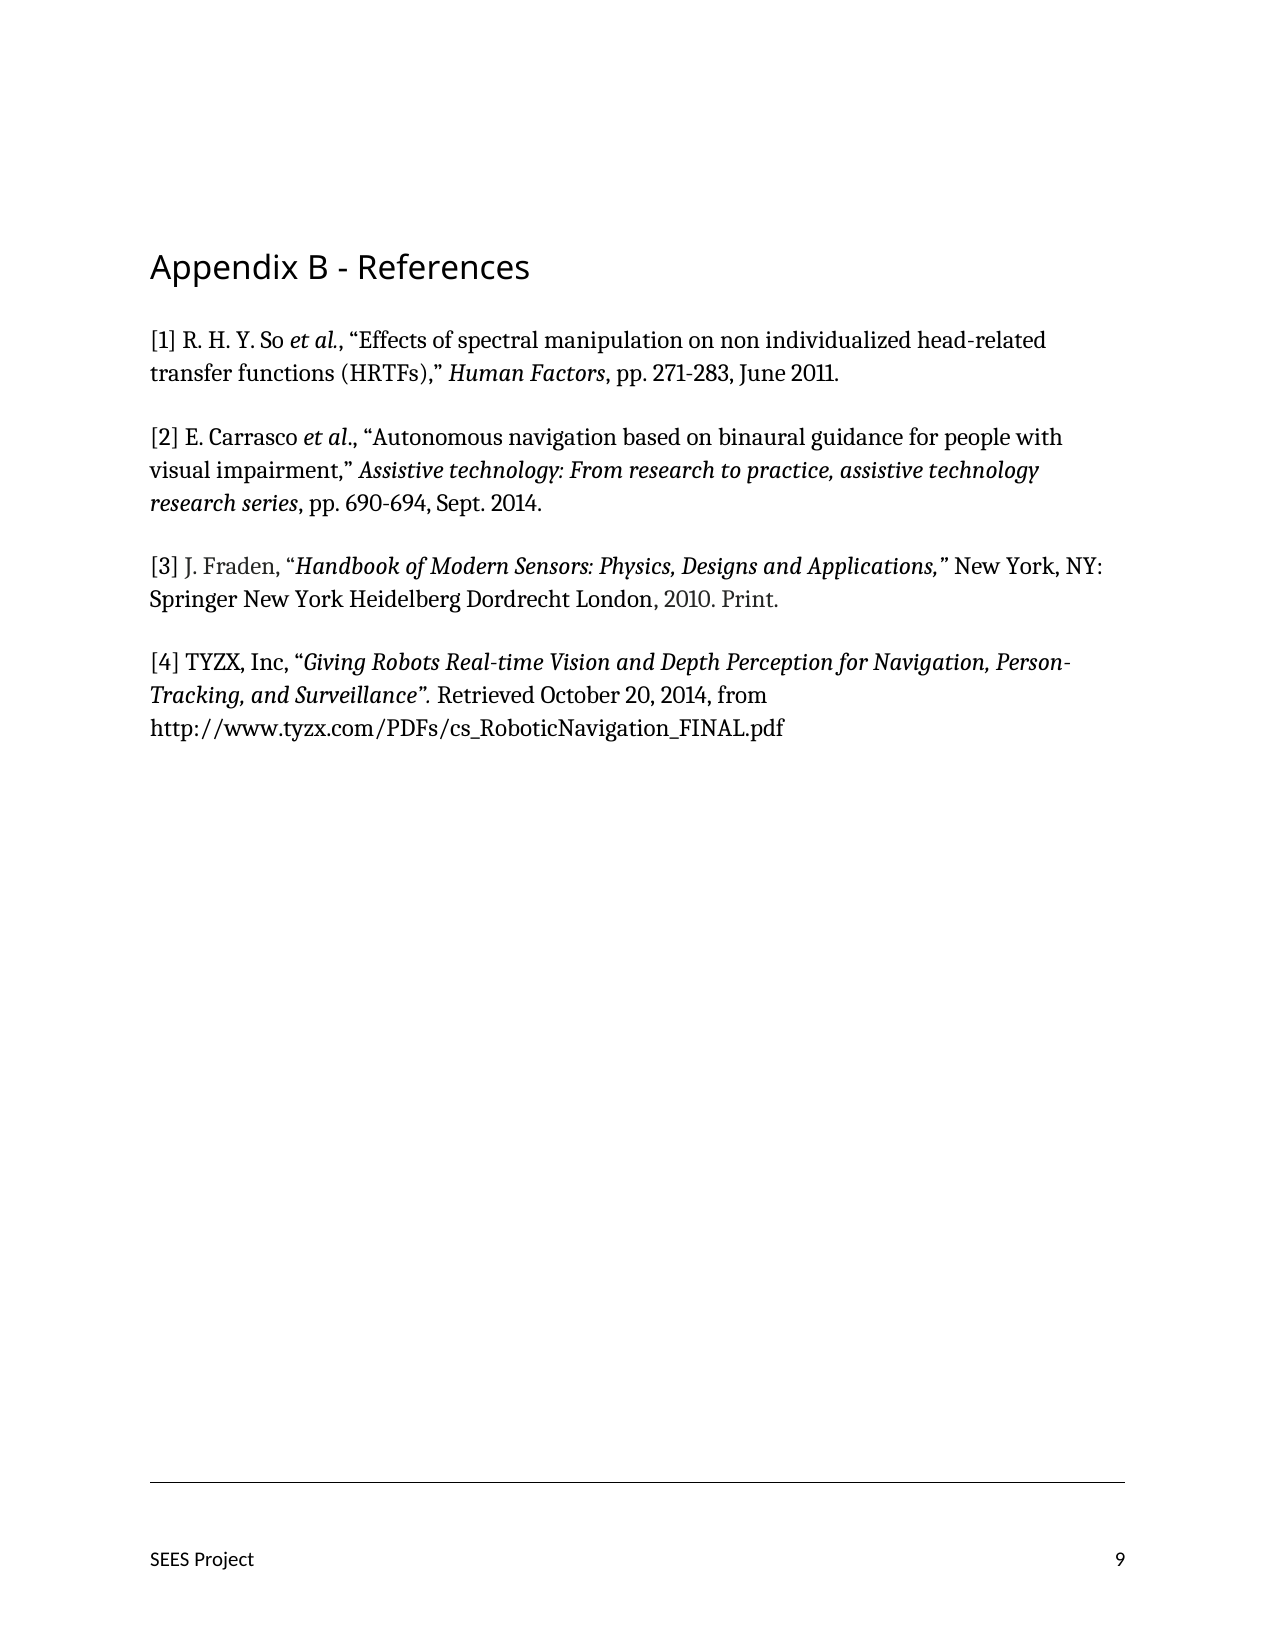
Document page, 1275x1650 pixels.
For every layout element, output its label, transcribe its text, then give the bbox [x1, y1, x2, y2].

text [2] E. Carrasco et al., “Autonomous navigation based on binaural guidance for people with visual impairment,” Assistive technology: From research to practice, assistive technology research series, pp. 690-694, Sept. 2014. [150, 422, 1125, 517]
text [4] TYZX, Inc, “Giving Robots Real-time Vision and Depth Perception for Navigation, Person-Tracking, and Surveillance”. Retrieved October 20, 2014, from http://www.tyzx.com/PDFs/cs_RoboticNavigation_FINAL.pdf [150, 648, 1125, 743]
subtitle Appendix B - References [150, 244, 1125, 289]
text [1] R. H. Y. So et al., “Effects of spectral manipulation on non individualized head-related transfer functions (HRTFs),” Human Factors, pp. 271-283, June 2011. [150, 326, 1125, 388]
text [3] J. Fraden, “Handbook of Modern Sensors: Physics, Designs and Applications,” New York, NY: Springer New York Heidelberg Dordrecht London, 2010. Print. [150, 552, 1125, 613]
